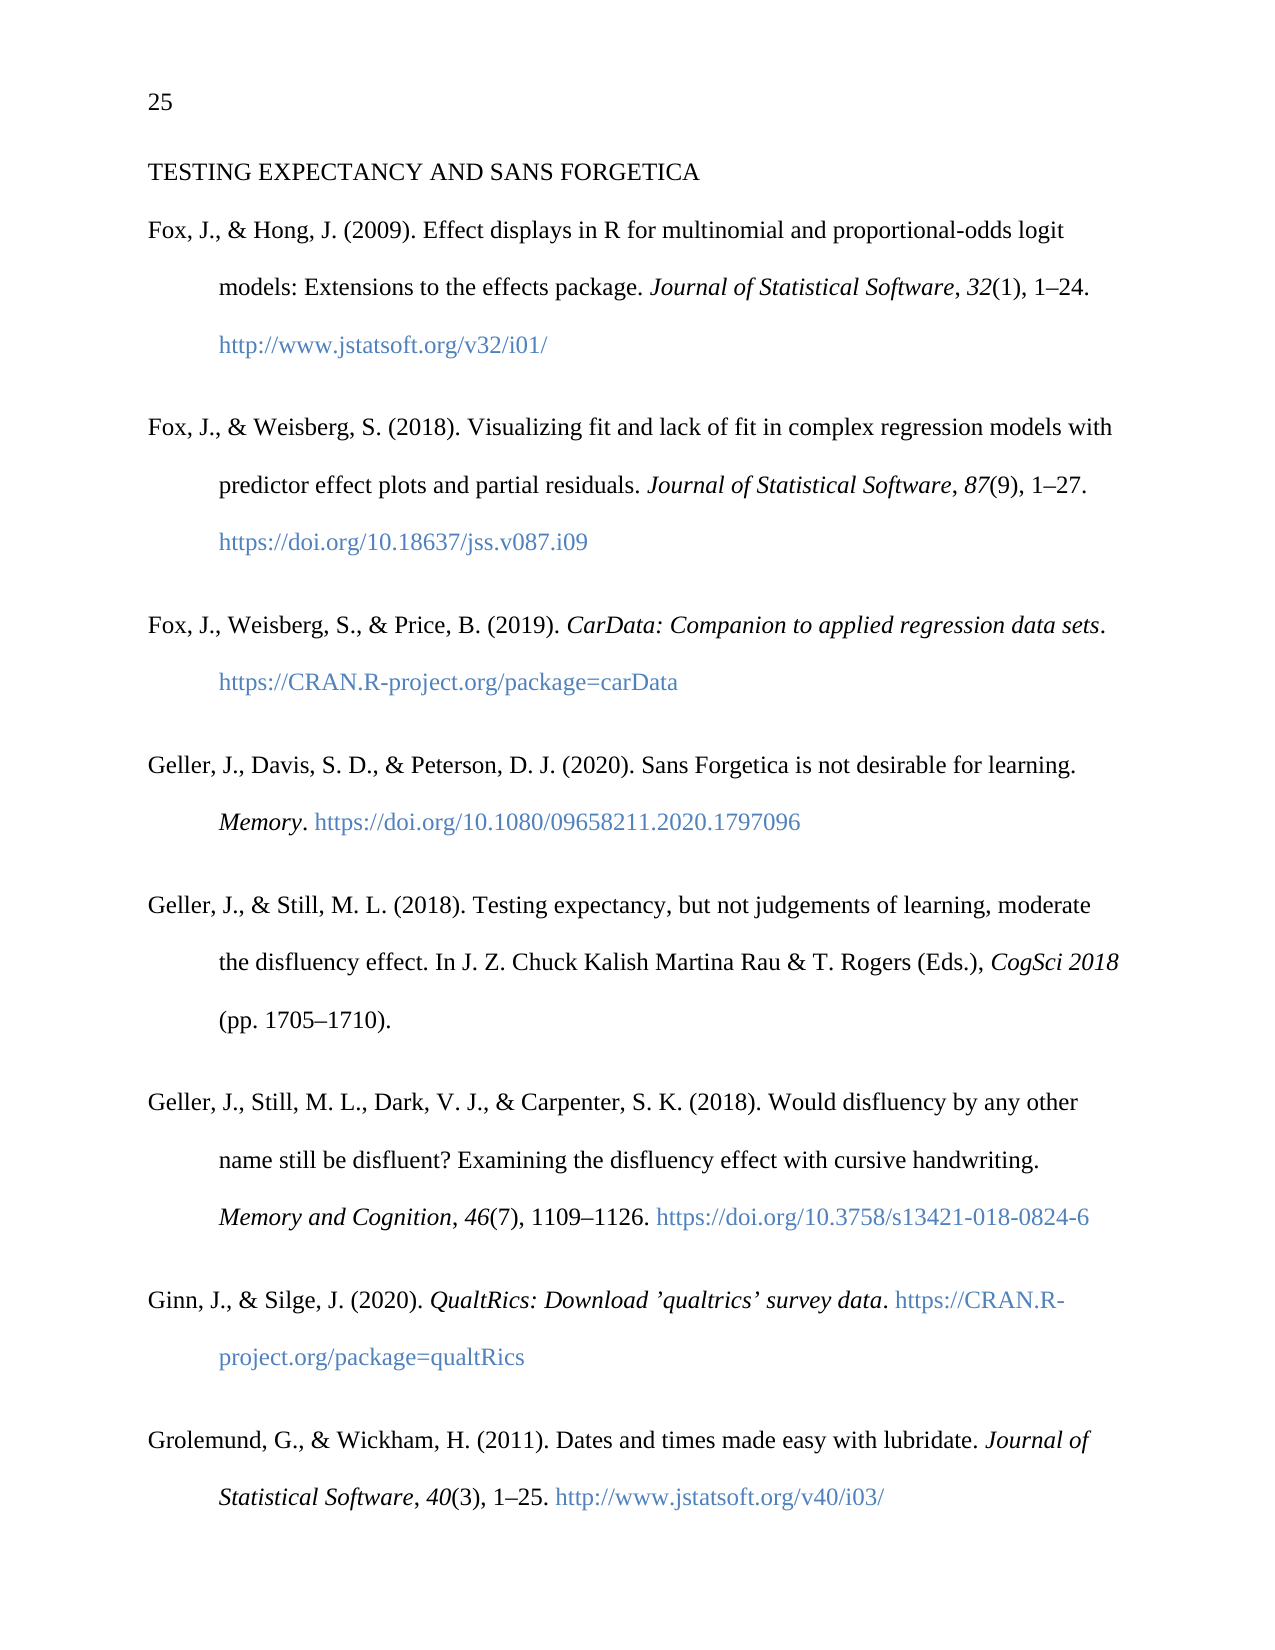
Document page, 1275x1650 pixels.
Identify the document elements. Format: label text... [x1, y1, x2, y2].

text Fox, J., & Hong, J. (2009). Effect displays in R for multinomial and proportional-odds logit models: Extensions to the effects package. Journal of Statistical Software, 32(1), 1–24. http://www.jstatsoft.org/v32/i01/ [148, 215, 1127, 359]
text Ginn, J., & Silge, J. (2020). QualtRics: Download ’qualtrics’ survey data. https://CRAN.R-project.org/package=qualtRics [148, 1285, 1127, 1371]
text Geller, J., & Still, M. L. (2018). Testing expectancy, but not judgements of learning, moderate the disfluency effect. In J. Z. Chuck Kalish Martina Rau & T. Rogers (Eds.), CogSci 2018 (pp. 1705–1710). [148, 890, 1127, 1034]
text Geller, J., Davis, S. D., & Peterson, D. J. (2020). Sans Forgetica is not desirable for learning. Memory. https://doi.org/10.1080/09658211.2020.1797096 [148, 750, 1127, 836]
text Grolemund, G., & Wickham, H. (2011). Dates and times made easy with lubridate. Journal of Statistical Software, 40(3), 1–25. http://www.jstatsoft.org/v40/i03/ [148, 1425, 1127, 1511]
text Fox, J., & Weisberg, S. (2018). Visualizing fit and lack of fit in complex regression models with predictor effect plots and partial residuals. Journal of Statistical Software, 87(9), 1–27. https://doi.org/10.18637/jss.v087.i09 [148, 412, 1127, 556]
text Fox, J., Weisberg, S., & Price, B. (2019). CarData: Companion to applied regression data sets. https://CRAN.R-project.org/package=carData [148, 610, 1127, 696]
